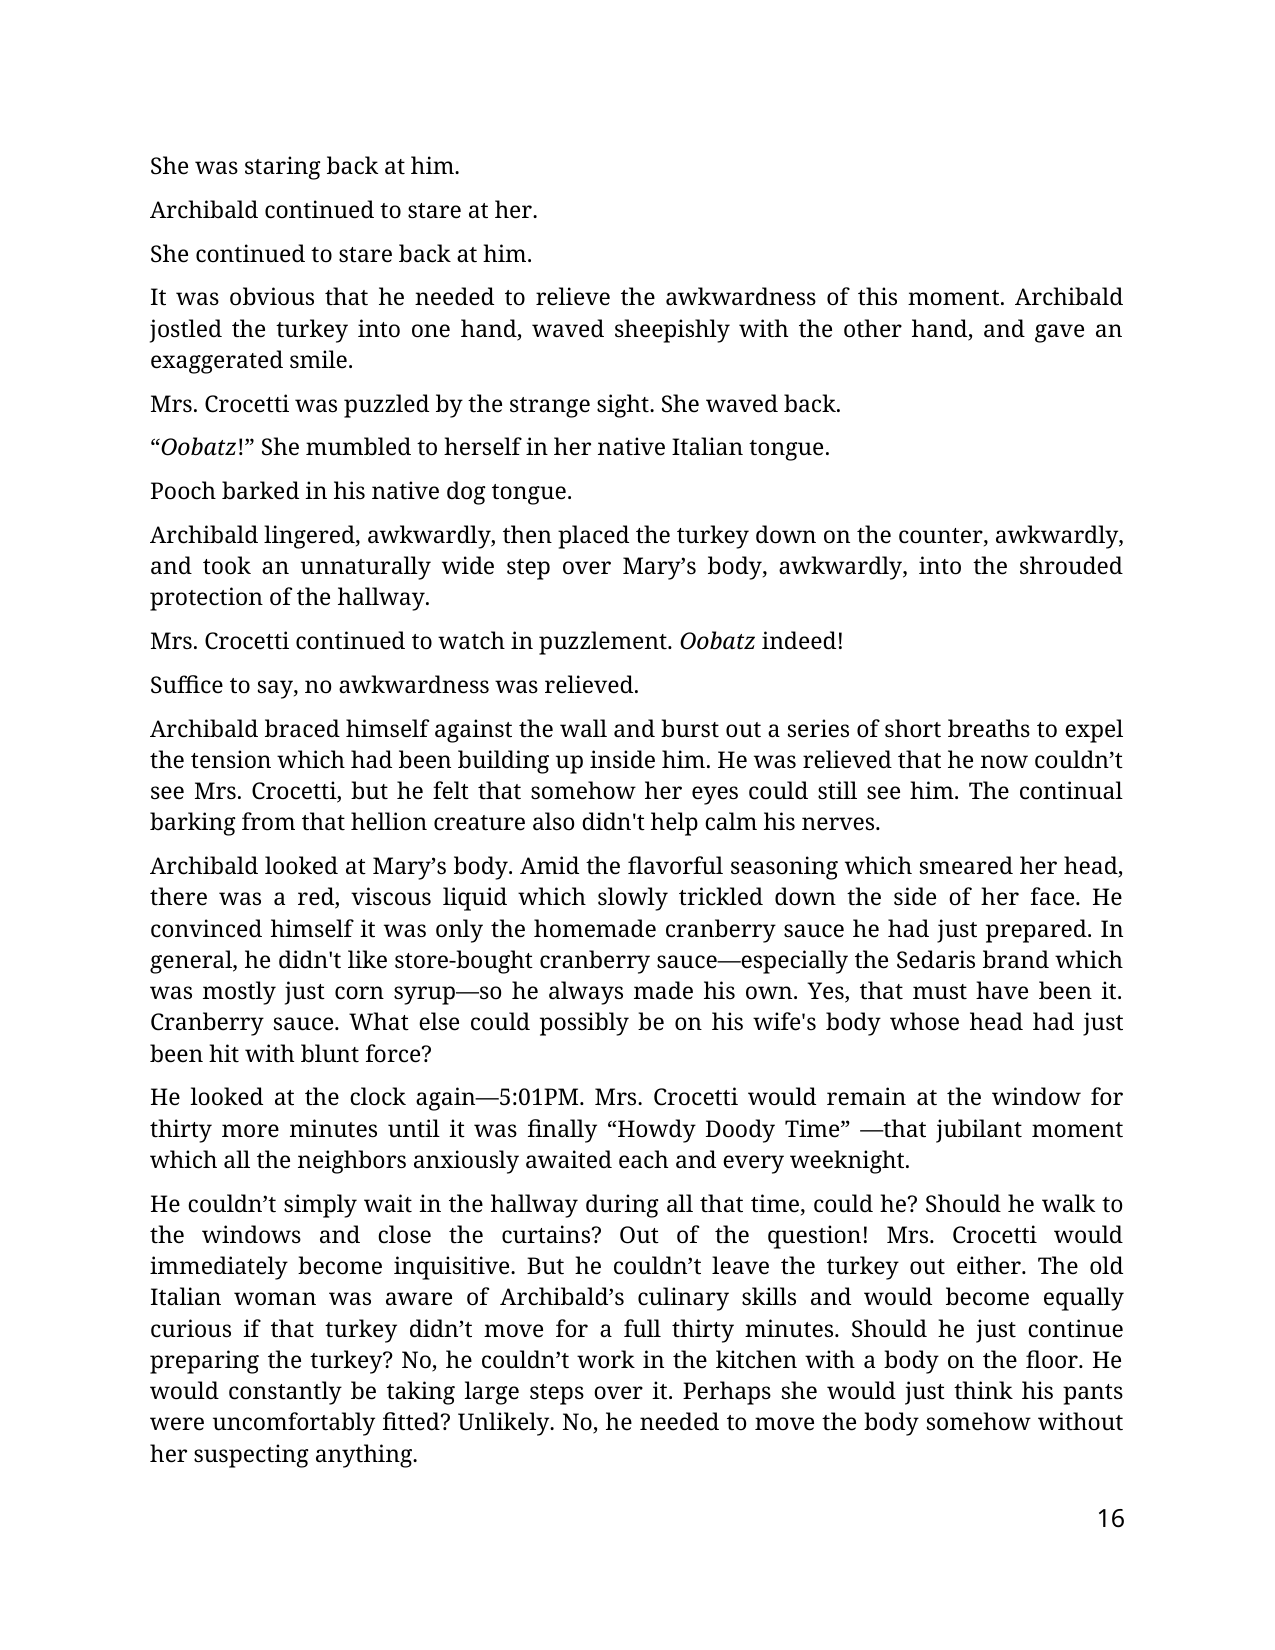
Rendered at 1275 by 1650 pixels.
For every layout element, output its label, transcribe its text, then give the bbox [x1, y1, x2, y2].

text Archibald looked at Mary’s body. Amid the flavorful seasoning which smeared her head, there was a red, viscous liquid which slowly trickled down the side of her face. He convinced himself it was only the homemade cranberry sauce he had just prepared. In general, he didn't like store-bought cranberry sauce—especially the Sedaris brand which was mostly just corn syrup—so he always made his own. Yes, that must have been it. Cranberry sauce. What else could possibly be on his wife's body whose head had just been hit with blunt force? [150, 850, 1125, 1069]
text He looked at the clock again—5:01PM. Mrs. Crocetti would remain at the window for thirty more minutes until it was finally “Howdy Doody Time” —that jubilant moment which all the neighbors anxiously awaited each and every weeknight. [150, 1081, 1125, 1175]
text She continued to stare back at him. [150, 237, 1125, 269]
text “Oobatz!” She mumbled to herself in her native Italian tongue. [150, 431, 1125, 462]
text He couldn’t simply wait in the hallway during all that time, could he? Should he walk to the windows and close the curtains? Out of the question! Mrs. Crocetti would immediately become inquisitive. But he couldn’t leave the turkey out either. The old Italian woman was aware of Archibald’s culinary skills and would become equally curious if that turkey didn’t move for a full thirty minutes. Should he just continue preparing the turkey? No, he couldn’t work in the kitchen with a body on the floor. He would constantly be taking large steps over it. Perhaps she would just think his pants were uncomfortably fitted? Unlikely. No, he needed to move the body somehow without her suspecting anything. [150, 1187, 1125, 1469]
text Archibald continued to stare at her. [150, 194, 1125, 225]
text It was obvious that he needed to relieve the awkwardness of this moment. Archibald jostled the turkey into one hand, waved sheepishly with the other hand, and gave an exaggerated smile. [150, 281, 1125, 375]
text Pooch barked in his native dog tongue. [150, 475, 1125, 506]
text She was staring back at him. [150, 150, 1125, 181]
text Suffice to say, no awkwardness was relieved. [150, 669, 1125, 700]
text Archibald lingered, awkwardly, then placed the turkey down on the counter, awkwardly, and took an unnaturally wide step over Mary’s body, awkwardly, into the shrouded protection of the hallway. [150, 519, 1125, 612]
text Archibald braced himself against the wall and burst out a series of short breaths to expel the tension which had been building up inside him. He was relieved that he now couldn’t see Mrs. Crocetti, but he felt that somehow her eyes could still see him. The continual barking from that hellion creature also didn't help calm his nerves. [150, 712, 1125, 837]
text Mrs. Crocetti was puzzled by the strange sight. She waved back. [150, 387, 1125, 419]
text Mrs. Crocetti continued to watch in puzzlement. Oobatz indeed! [150, 625, 1125, 656]
